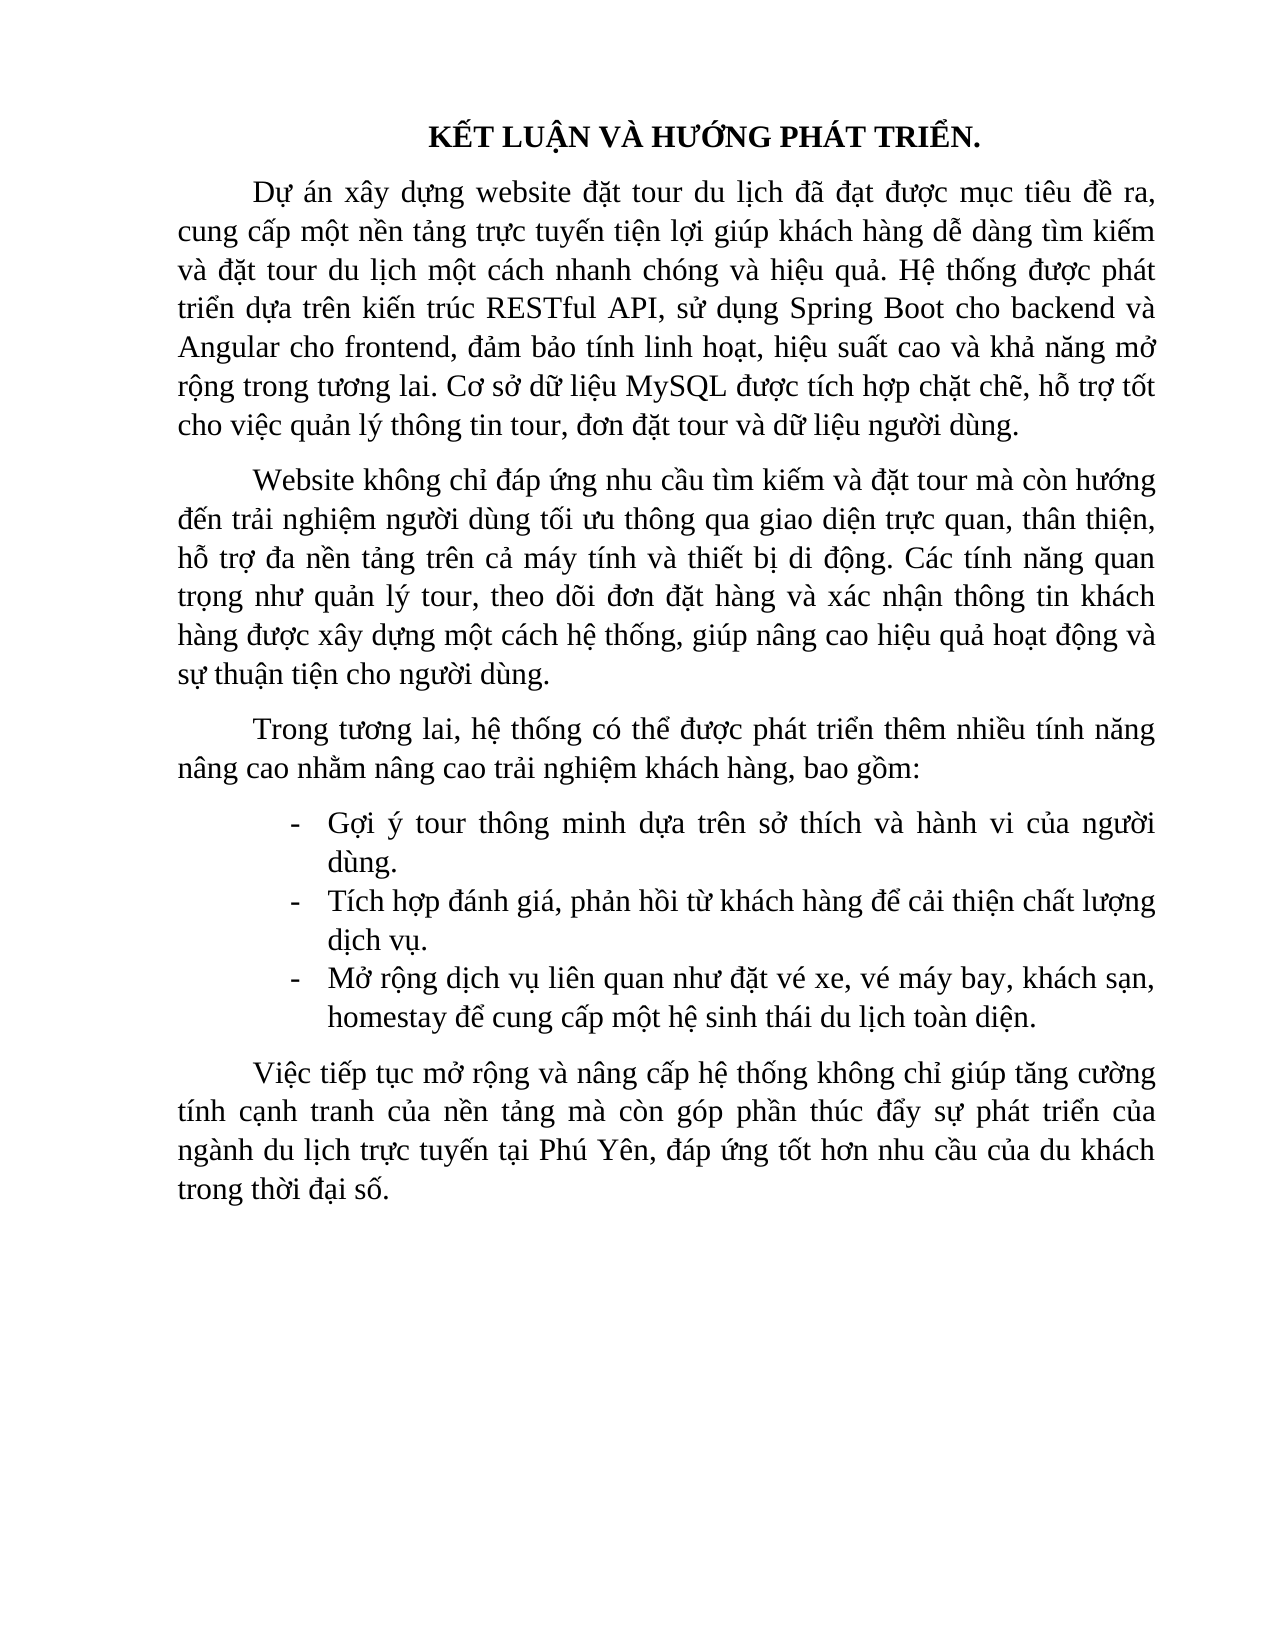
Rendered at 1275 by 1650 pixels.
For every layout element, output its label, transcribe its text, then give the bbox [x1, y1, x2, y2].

list Mở rộng dịch vụ liên quan như đặt vé xe, vé máy bay, khách sạn, homestay để cung cấp một hệ sinh thái du lịch toàn diện. [290, 960, 1157, 1034]
text Việc tiếp tục mở rộng và nâng cấp hệ thống không chỉ giúp tăng cường tính cạnh tranh của nền tảng mà còn góp phần thúc đẩy sự phát triển của ngành du lịch trực tuyến tại Phú Yên, đáp ứng tốt hơn nhu cầu của du khách trong thời đại số. [177, 1054, 1157, 1206]
list Tích hợp đánh giá, phản hồi từ khách hàng để cải thiện chất lượng dịch vụ. [290, 882, 1157, 957]
list KẾT LUẬN VÀ HƯỚNG PHÁT TRIỂN. [252, 118, 1157, 154]
text Trong tương lai, hệ thống có thể được phát triển thêm nhiều tính năng nâng cao nhằm nâng cao trải nghiệm khách hàng, bao gồm: [177, 711, 1157, 785]
text Dự án xây dựng website đặt tour du lịch đã đạt được mục tiêu đề ra, cung cấp một nền tảng trực tuyến tiện lợi giúp khách hàng dễ dàng tìm kiếm và đặt tour du lịch một cách nhanh chóng và hiệu quả. Hệ thống được phát triển dựa trên kiến trúc RESTful API, sử dụng Spring Boot cho backend và Angular cho frontend, đảm bảo tính linh hoạt, hiệu suất cao và khả năng mở rộng trong tương lai. Cơ sở dữ liệu MySQL được tích hợp chặt chẽ, hỗ trợ tốt cho việc quản lý thông tin tour, đơn đặt tour và dữ liệu người dùng. [177, 173, 1157, 442]
list Gợi ý tour thông minh dựa trên sở thích và hành vi của người dùng. [290, 805, 1157, 879]
text Website không chỉ đáp ứng nhu cầu tìm kiếm và đặt tour mà còn hướng đến trải nghiệm người dùng tối ưu thông qua giao diện trực quan, thân thiện, hỗ trợ đa nền tảng trên cả máy tính và thiết bị di động. Các tính năng quan trọng như quản lý tour, theo dõi đơn đặt hàng và xác nhận thông tin khách hàng được xây dựng một cách hệ thống, giúp nâng cao hiệu quả hoạt động và sự thuận tiện cho người dùng. [177, 461, 1157, 691]
